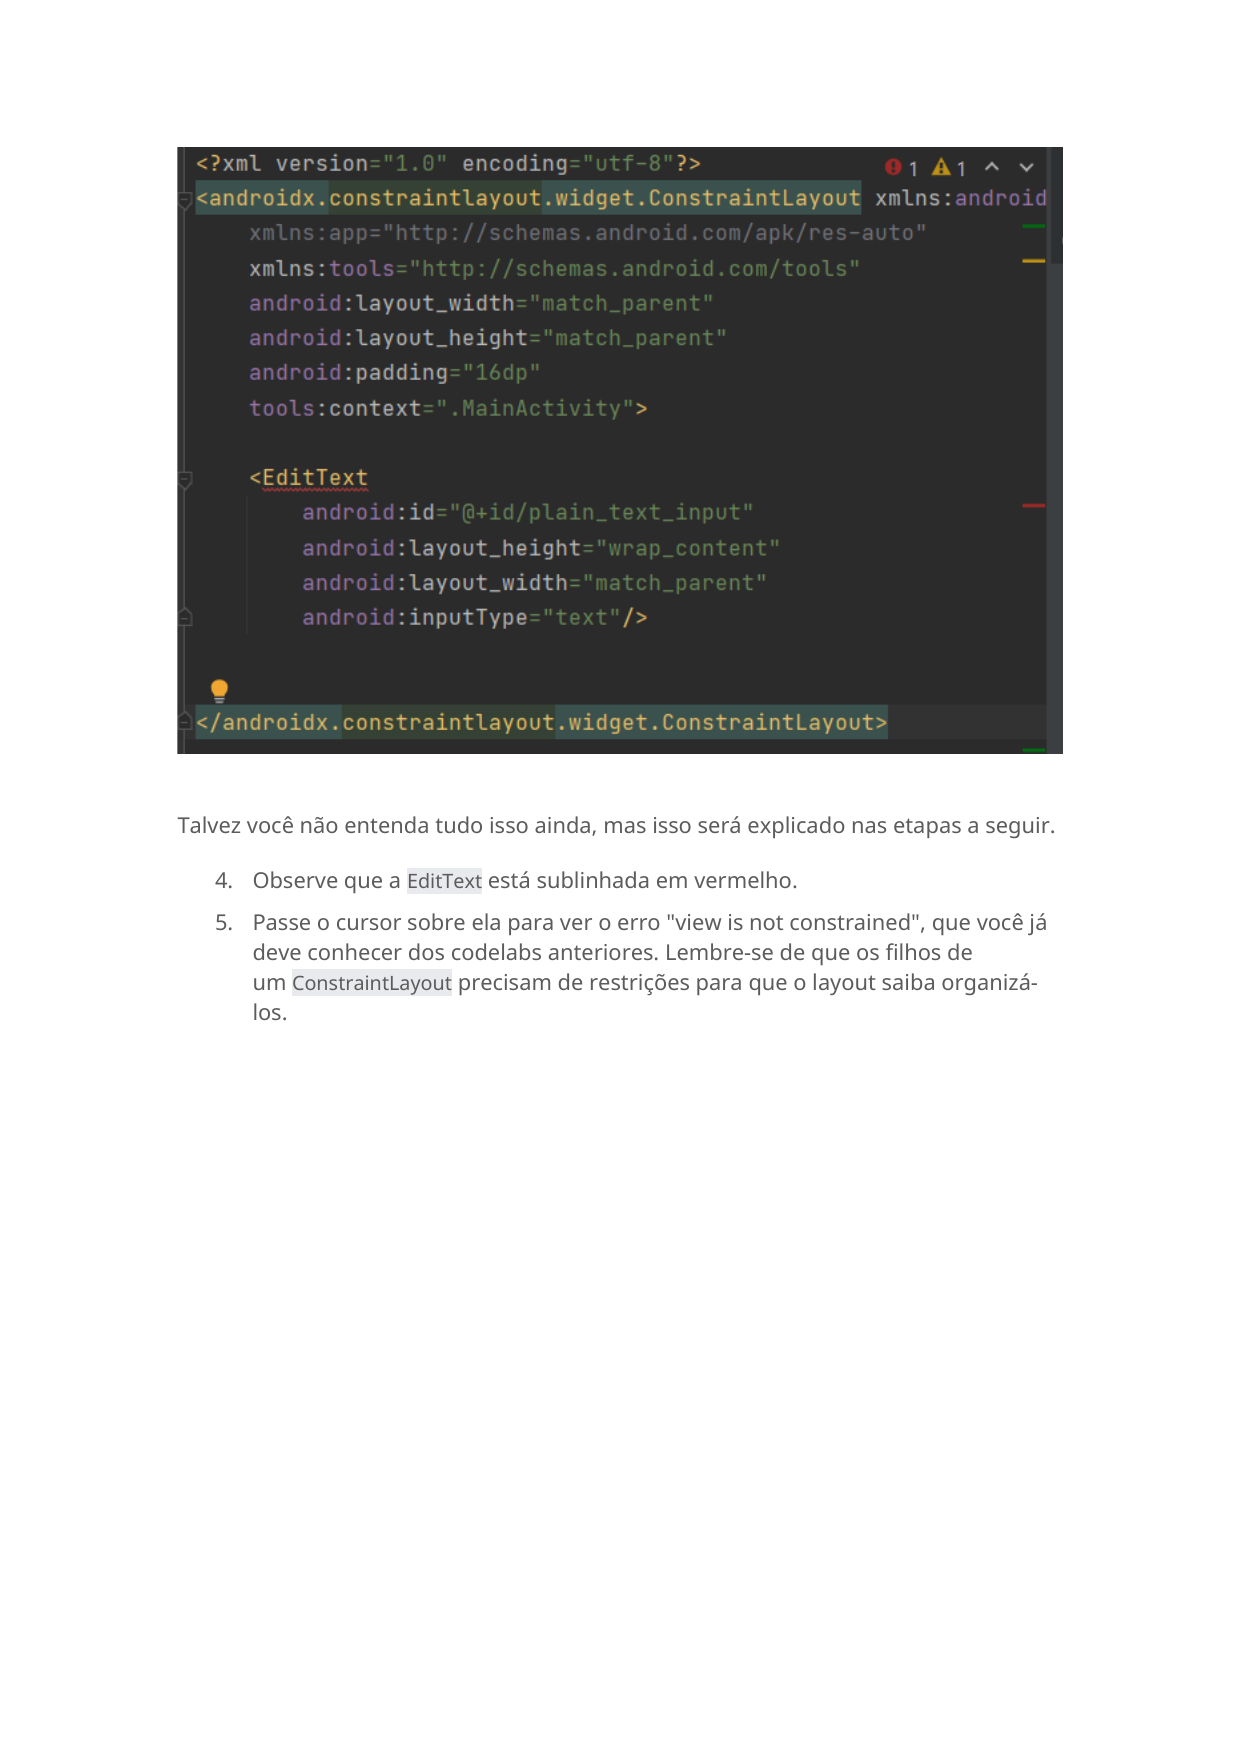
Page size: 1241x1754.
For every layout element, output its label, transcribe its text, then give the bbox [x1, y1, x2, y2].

list Passe o cursor sobre ela para ver o erro "view is not constrained", que você já deve conhecer dos codelabs anteriores. Lembre-se de que os filhos de um ConstraintLayout precisam de restrições para que o layout saiba organizá-los. [215, 907, 1063, 1027]
list Observe que a EditText está sublinhada em vermelho. [215, 865, 1063, 895]
picture [177, 147, 1063, 754]
text Talvez você não entenda tudo isso ainda, mas isso será explicado nas etapas a seguir. [177, 810, 1063, 840]
